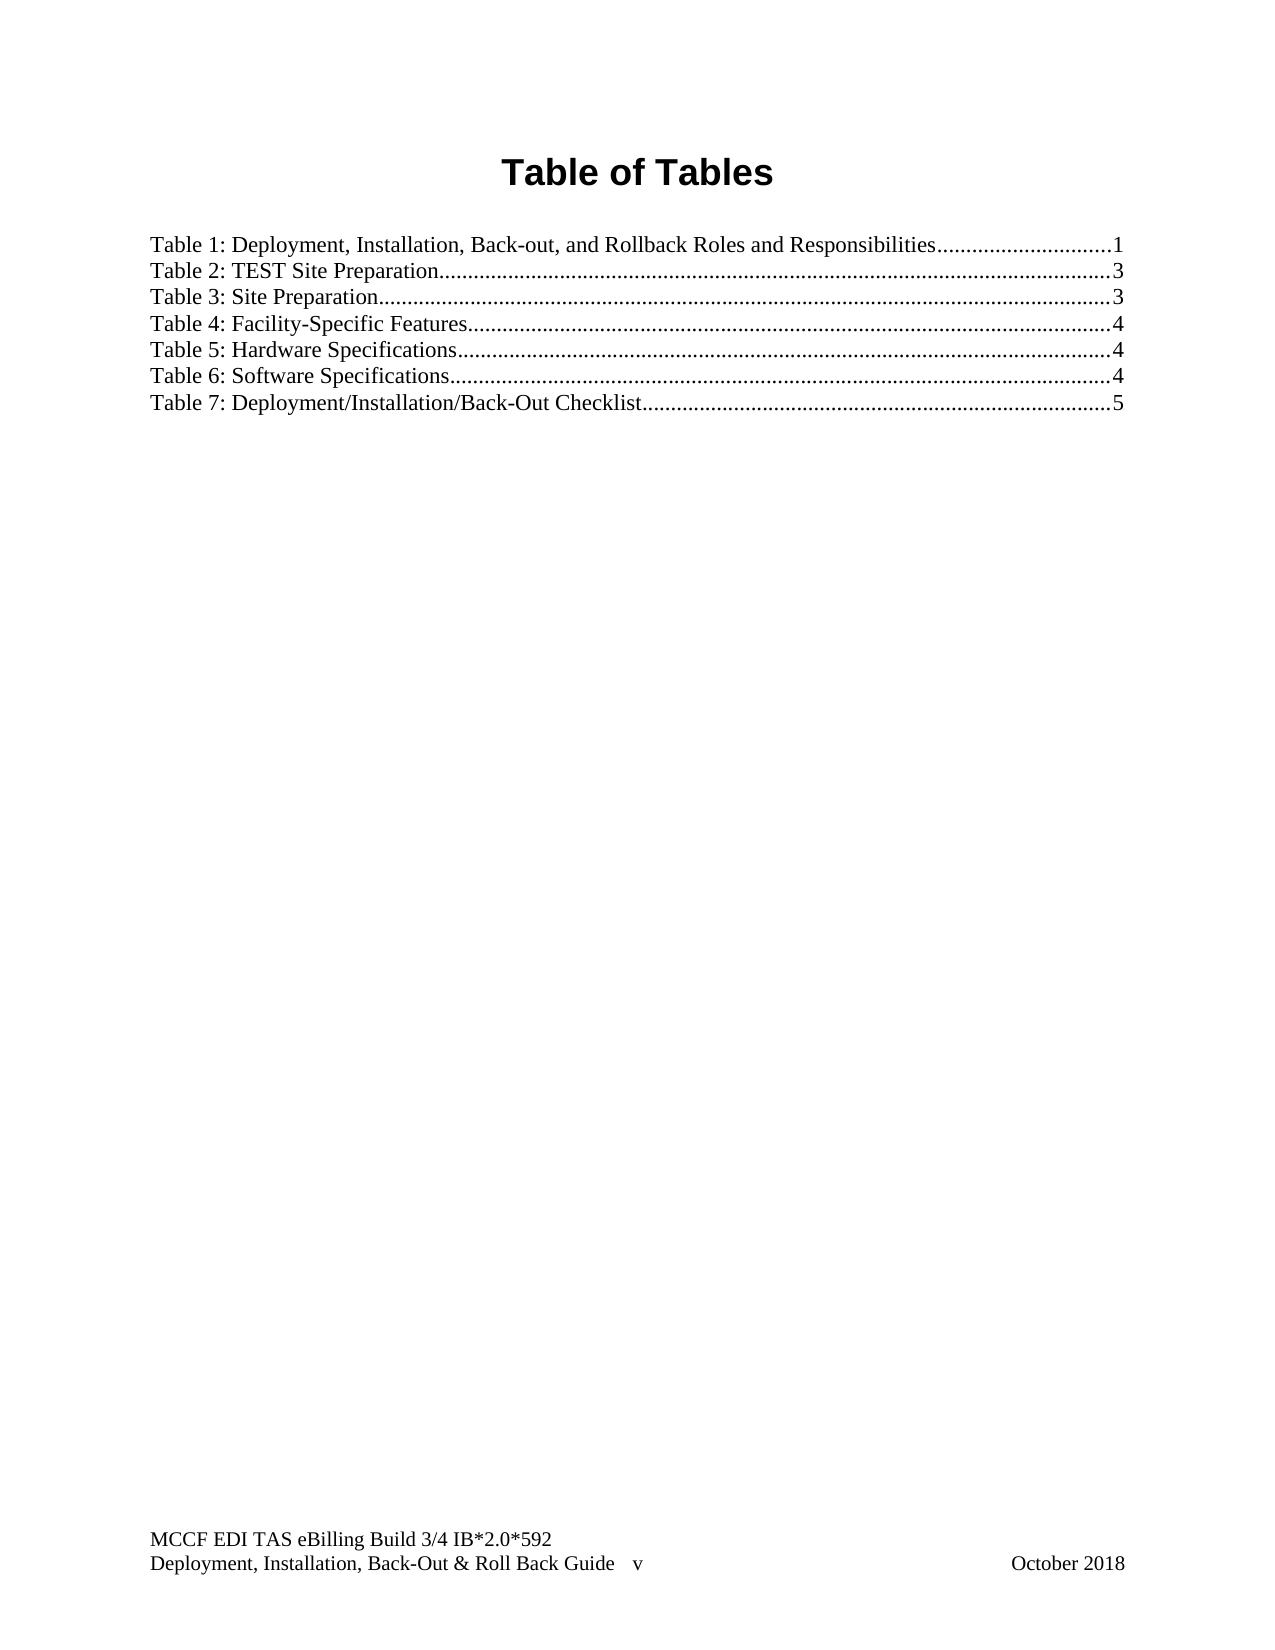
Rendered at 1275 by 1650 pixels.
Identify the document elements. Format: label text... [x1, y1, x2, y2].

text Table 3: Site Preparation 3 [150, 283, 1125, 310]
text Table 1: Deployment, Installation, Back-out, and Rollback Roles and Responsibilities 1 [150, 231, 1125, 257]
text Table 6: Software Specifications 4 [150, 362, 1125, 389]
title Table of Tables [150, 150, 1125, 193]
text Table 5: Hardware Specifications 4 [150, 336, 1125, 362]
text Table 2: TEST Site Preparation 3 [150, 257, 1125, 283]
text Table 7: Deployment/Installation/Back-Out Checklist 5 [150, 389, 1125, 415]
text Table 4: Facility-Specific Features 4 [150, 310, 1125, 336]
